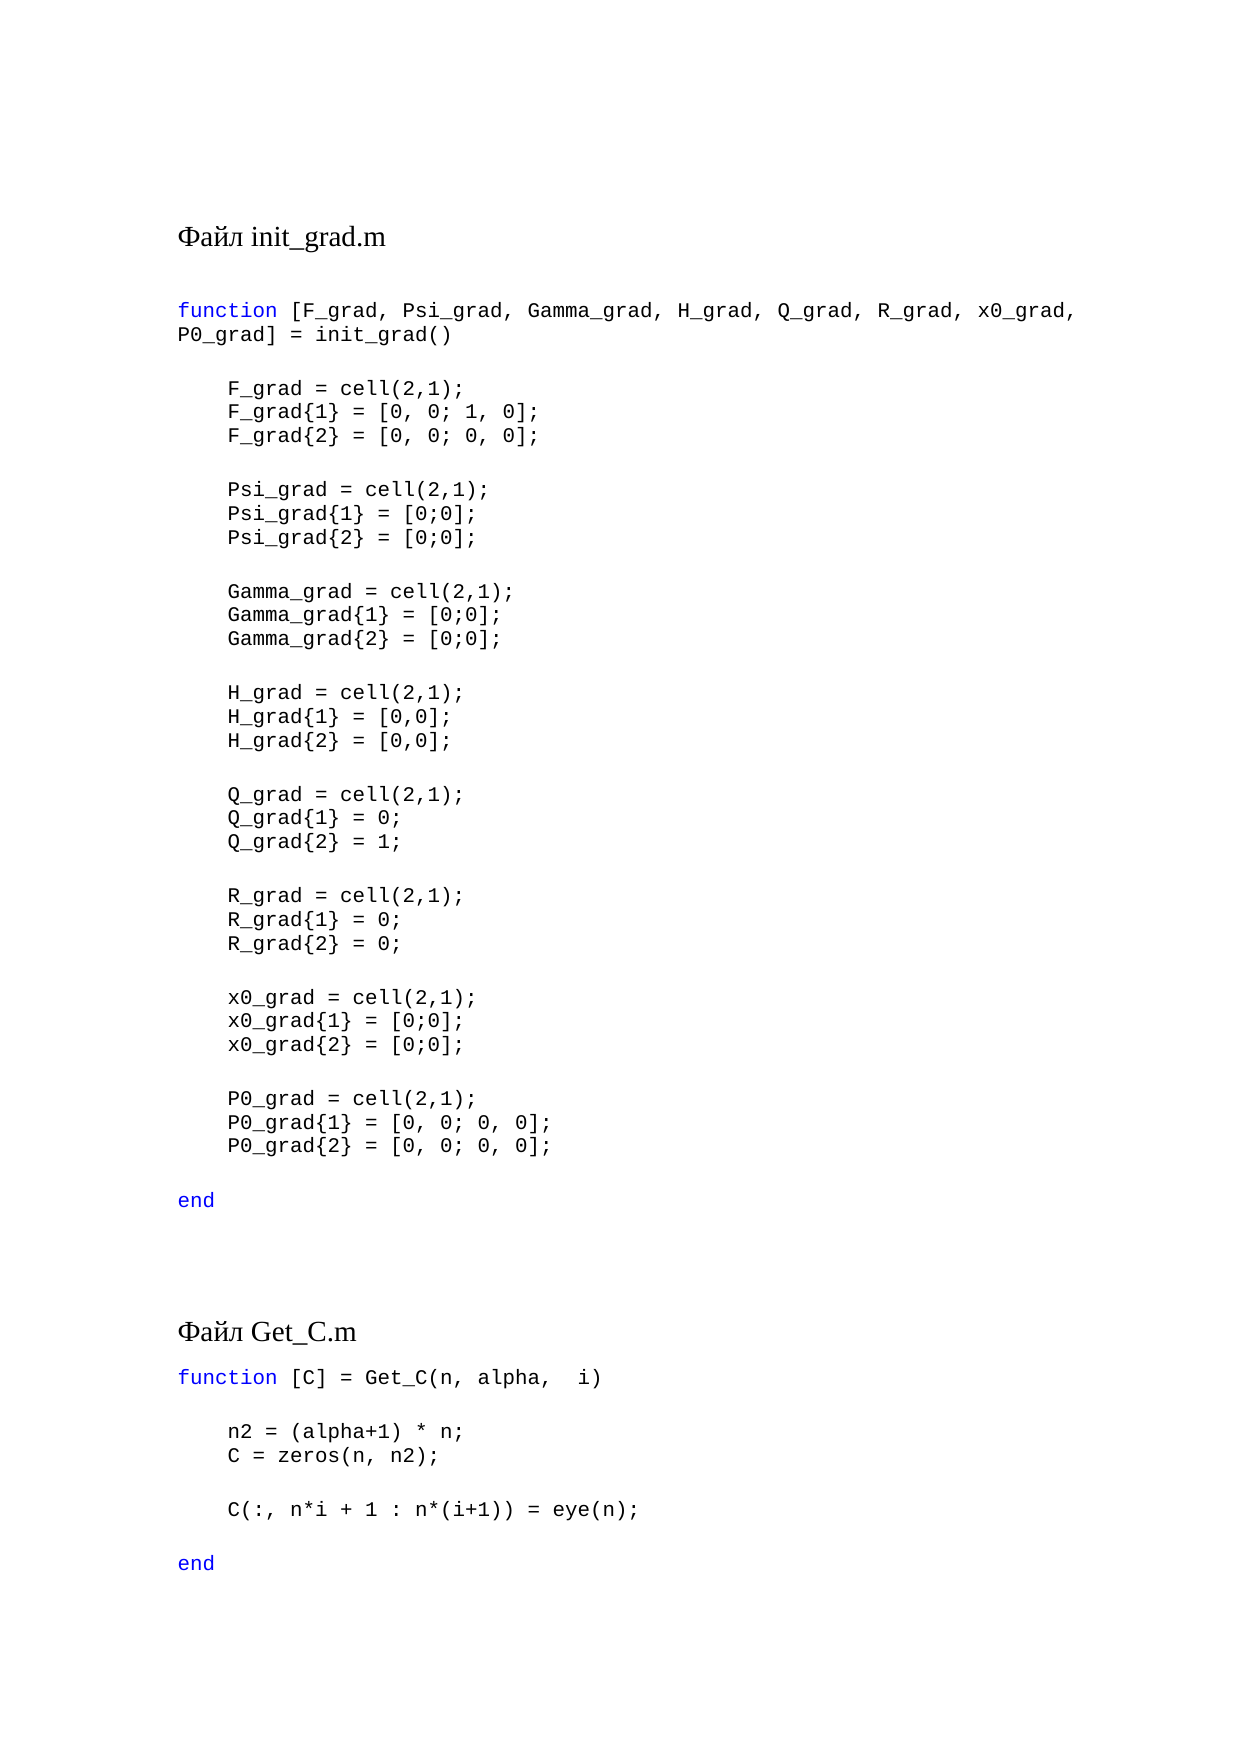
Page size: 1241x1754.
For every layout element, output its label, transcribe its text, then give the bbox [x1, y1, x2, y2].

text R_grad{2} = 0; [177, 932, 1152, 956]
text H_grad = cell(2,1); [177, 682, 1152, 706]
text F_grad{1} = [0, 0; 1, 0]; [177, 402, 1152, 425]
text x0_grad{1} = [0;0]; [177, 1010, 1152, 1034]
text Psi_grad = cell(2,1); [177, 479, 1152, 503]
text Q_grad{1} = 0; [177, 807, 1152, 831]
text function [C] = Get_C(n, alpha, i) [177, 1367, 1152, 1391]
text Gamma_grad{2} = [0;0]; [177, 628, 1152, 652]
text x0_grad{2} = [0;0]; [177, 1034, 1152, 1058]
text H_grad{1} = [0,0]; [177, 706, 1152, 729]
text P0_grad{1} = [0, 0; 0, 0]; [177, 1112, 1152, 1135]
text Psi_grad{2} = [0;0]; [177, 527, 1152, 550]
text end [177, 1553, 1152, 1577]
text R_grad{1} = 0; [177, 909, 1152, 932]
text P0_grad{2} = [0, 0; 0, 0]; [177, 1135, 1152, 1159]
text x0_grad = cell(2,1); [177, 987, 1152, 1010]
text Файл init_grad.m [177, 219, 1152, 252]
text C = zeros(n, n2); [177, 1445, 1152, 1468]
text P0_grad = cell(2,1); [177, 1088, 1152, 1112]
text Q_grad{2} = 1; [177, 831, 1152, 855]
text H_grad{2} = [0,0]; [177, 729, 1152, 753]
text function [F_grad, Psi_grad, Gamma_grad, H_grad, Q_grad, R_grad, x0_grad, P0_grad] = init_grad() [177, 300, 1152, 347]
text Файл Get_C.m [177, 1314, 1152, 1348]
text n2 = (alpha+1) * n; [177, 1421, 1152, 1445]
text Q_grad = cell(2,1); [177, 784, 1152, 807]
text end [177, 1189, 1152, 1213]
text Gamma_grad = cell(2,1); [177, 581, 1152, 604]
text F_grad{2} = [0, 0; 0, 0]; [177, 425, 1152, 449]
text C(:, n*i + 1 : n*(i+1)) = eye(n); [177, 1499, 1152, 1522]
text R_grad = cell(2,1); [177, 885, 1152, 909]
text Psi_grad{1} = [0;0]; [177, 503, 1152, 527]
text F_grad = cell(2,1); [177, 378, 1152, 402]
text Gamma_grad{1} = [0;0]; [177, 604, 1152, 628]
